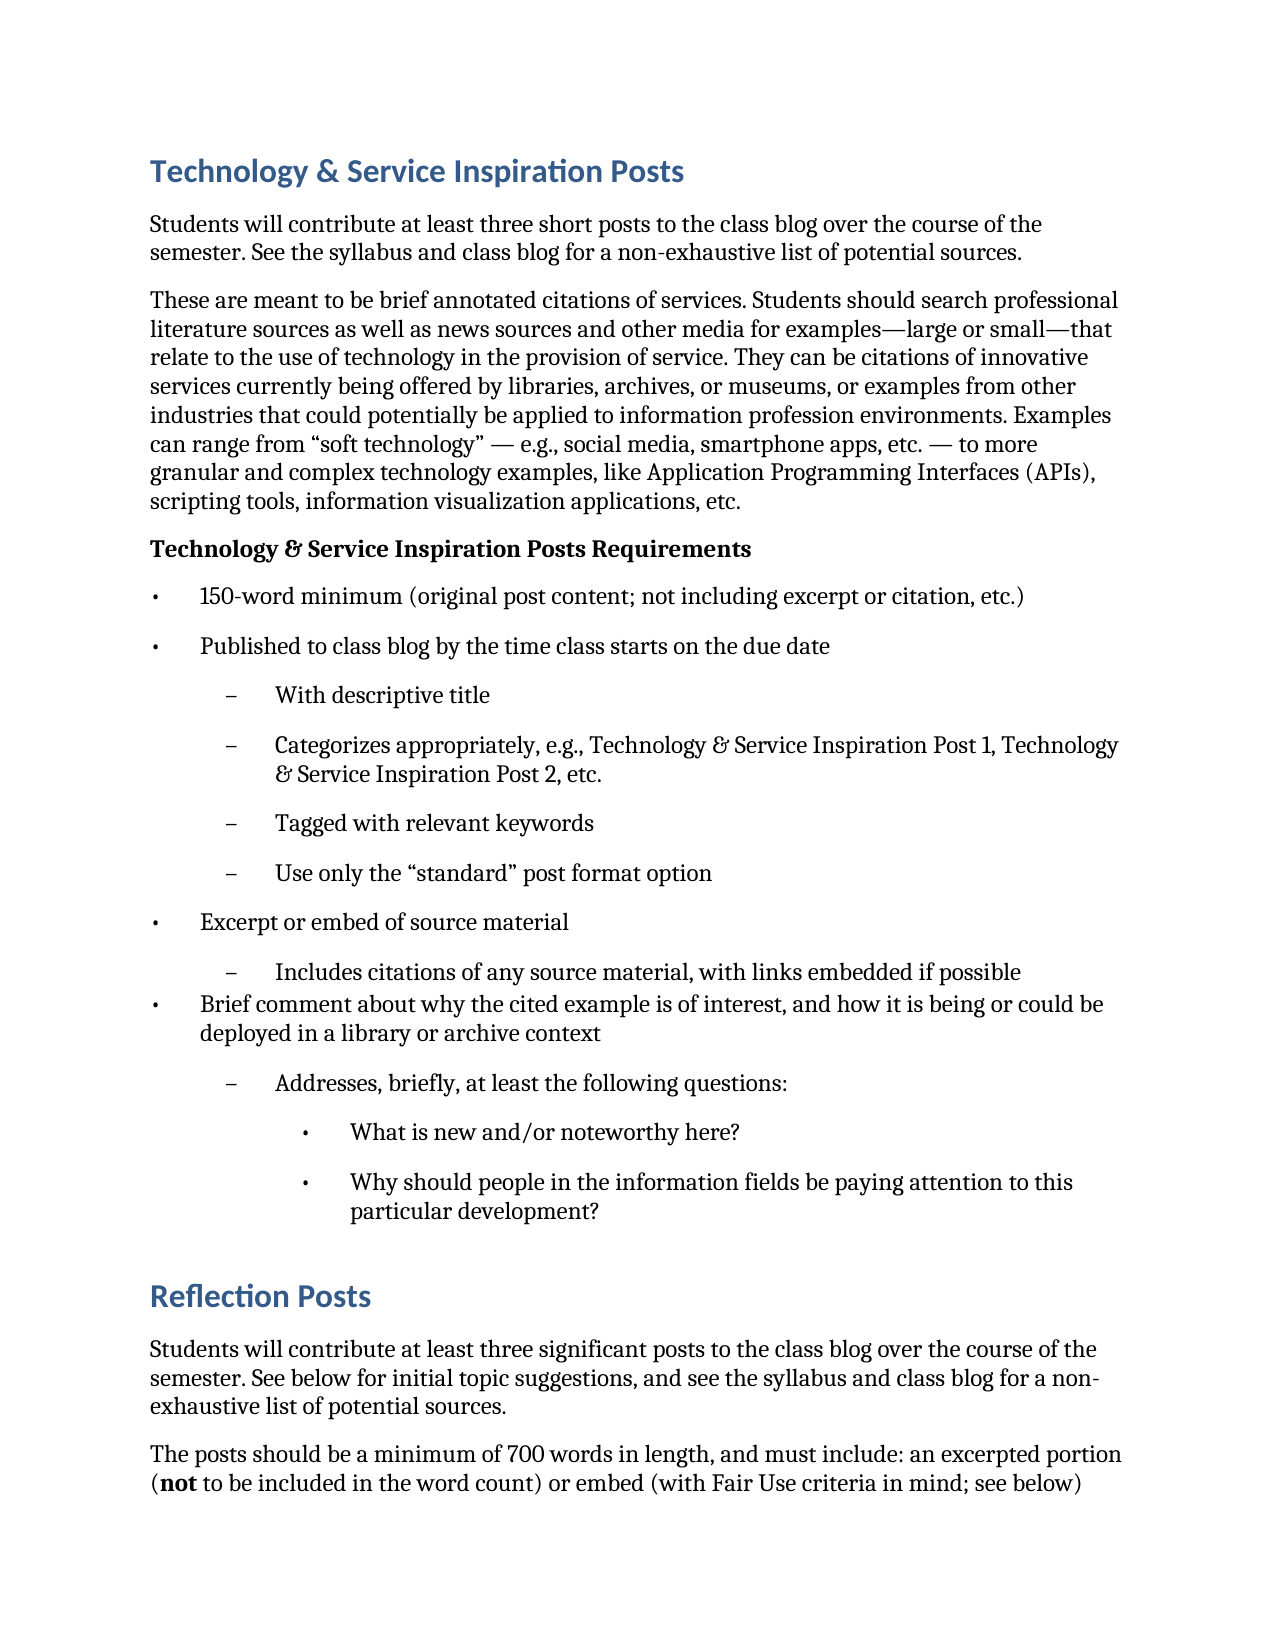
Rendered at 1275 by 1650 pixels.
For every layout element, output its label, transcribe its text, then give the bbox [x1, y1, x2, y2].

text Students will contribute at least three short posts to the class blog over the course of the semester. See the syllabus and class blog for a non-exhaustive list of potential sources. [150, 209, 1125, 267]
subtitle Reflection Posts [150, 1275, 1125, 1316]
list 150-word minimum (original post content; not including excerpt or citation, etc.) [150, 582, 1125, 611]
list What is new and/or noteworthy here? [300, 1118, 1125, 1147]
list Brief comment about why the cited example is of interest, and how it is being or could be deployed in a library or archive context [150, 990, 1125, 1048]
subtitle Technology & Service Inspiration Posts [150, 150, 1125, 191]
list Published to class blog by the time class starts on the due date [150, 632, 1125, 660]
list Includes citations of any source material, with links embedded if possible [225, 958, 1125, 987]
text Technology & Service Inspiration Posts Requirements [150, 534, 1125, 563]
list Categorizes appropriately, e.g., Technology & Service Inspiration Post 1, Technology & Service Inspiration Post 2, etc. [225, 731, 1125, 788]
list Excerpt or embed of source material [150, 908, 1125, 937]
list Why should people in the information fields be paying attention to this particular development? [300, 1168, 1125, 1225]
text Students will contribute at least three significant posts to the class blog over the course of the semester. See below for initial topic suggestions, and see the syllabus and class blog for a non-exhaustive list of potential sources. [150, 1335, 1125, 1421]
list Addresses, briefly, at least the following questions: [225, 1069, 1125, 1097]
text These are meant to be brief annotated citations of services. Students should search professional literature sources as well as news sources and other media for examples—large or small—that relate to the use of technology in the provision of service. They can be citations of innovative services currently being offered by libraries, archives, or museums, or examples from other industries that could potentially be applied to information profession environments. Examples can range from “soft technology” — e.g., social media, smartphone apps, etc. — to more granular and complex technology examples, like Application Programming Interfaces (APIs), scripting tools, information visualization applications, etc. [150, 286, 1125, 516]
list Tagged with relevant keywords [225, 809, 1125, 838]
list Use only the “standard” post format option [225, 859, 1125, 887]
list With descriptive title [225, 681, 1125, 710]
